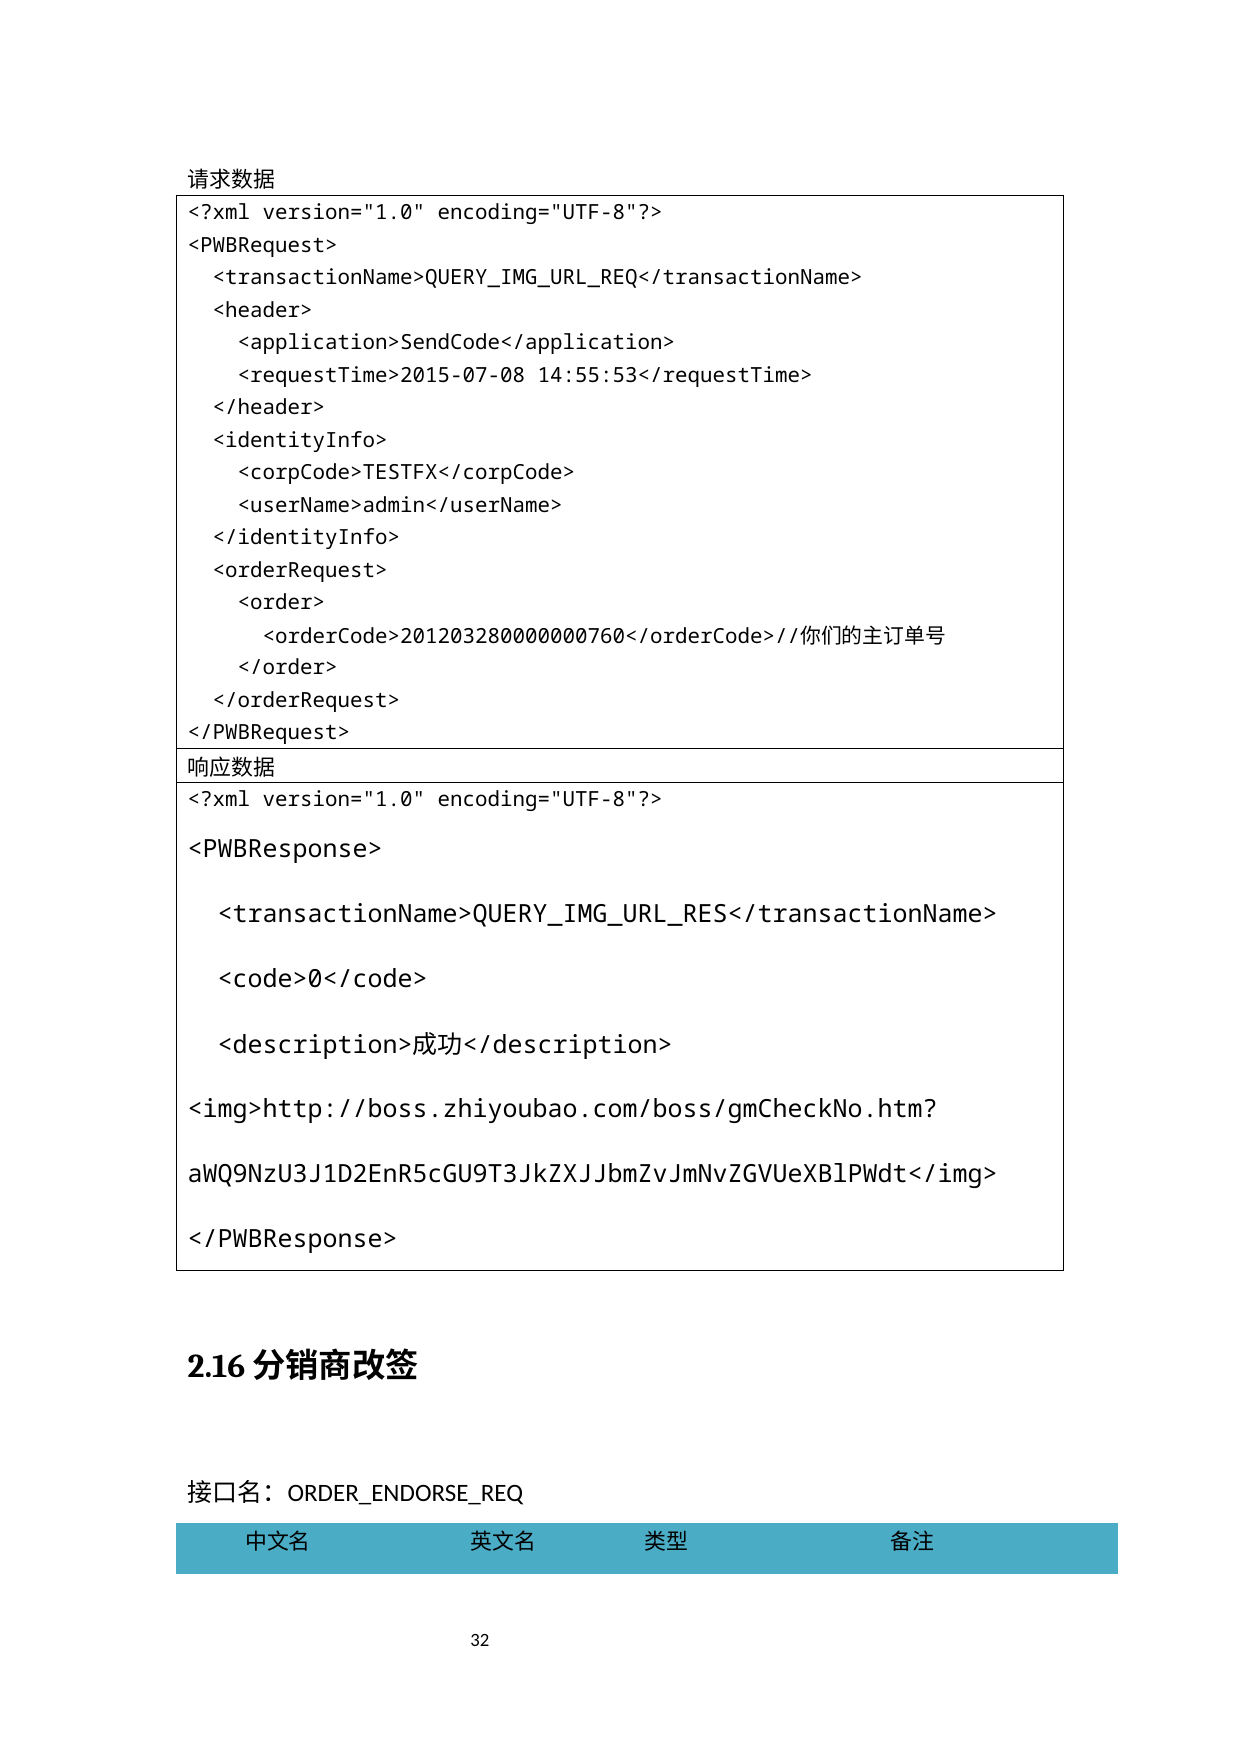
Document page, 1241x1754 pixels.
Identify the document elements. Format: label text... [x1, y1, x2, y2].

table_header <?xml version="1.0" encoding="UTF-8"?> <PWBRequest> <transactionName>QUERY_IMG_URL_REQ</transactionName> <header> <application>SendCode</application> <requestTime>2015-07-08 14:55:53</requestTime> </header> <identityInfo> <corpCode>TESTFX</corpCode> <userName>admin</userName> </identityInfo> <orderRequest> <order> <orderCode>201203280000000760</orderCode>//你们的主订单号 </order> </orderRequest> </PWBRequest> [177, 196, 1063, 748]
table_header 中文名 [177, 1524, 379, 1573]
text 请求数据 [187, 162, 1053, 194]
text 接口名：ORDER_ENDORSE_REQ [187, 1458, 1053, 1523]
table_cell 响应数据 [177, 749, 1063, 782]
table_cell <?xml version="1.0" encoding="UTF-8"?> <PWBResponse> <transactionName>QUERY_IMG_URL_RES</transactionName> <code>0</code> <description>成功</description> <img>http://boss.zhiyoubao.com/boss/gmCheckNo.htm?aWQ9NzU3J1D2EnR5cGU9T3JkZXJJbmZvJmNvZGVUeXBlPWdt</img> </PWBResponse> [177, 783, 1063, 1270]
table_header 备注 [706, 1524, 1117, 1573]
table_header 英文名 [379, 1524, 626, 1573]
table_header 类型 [626, 1524, 706, 1573]
